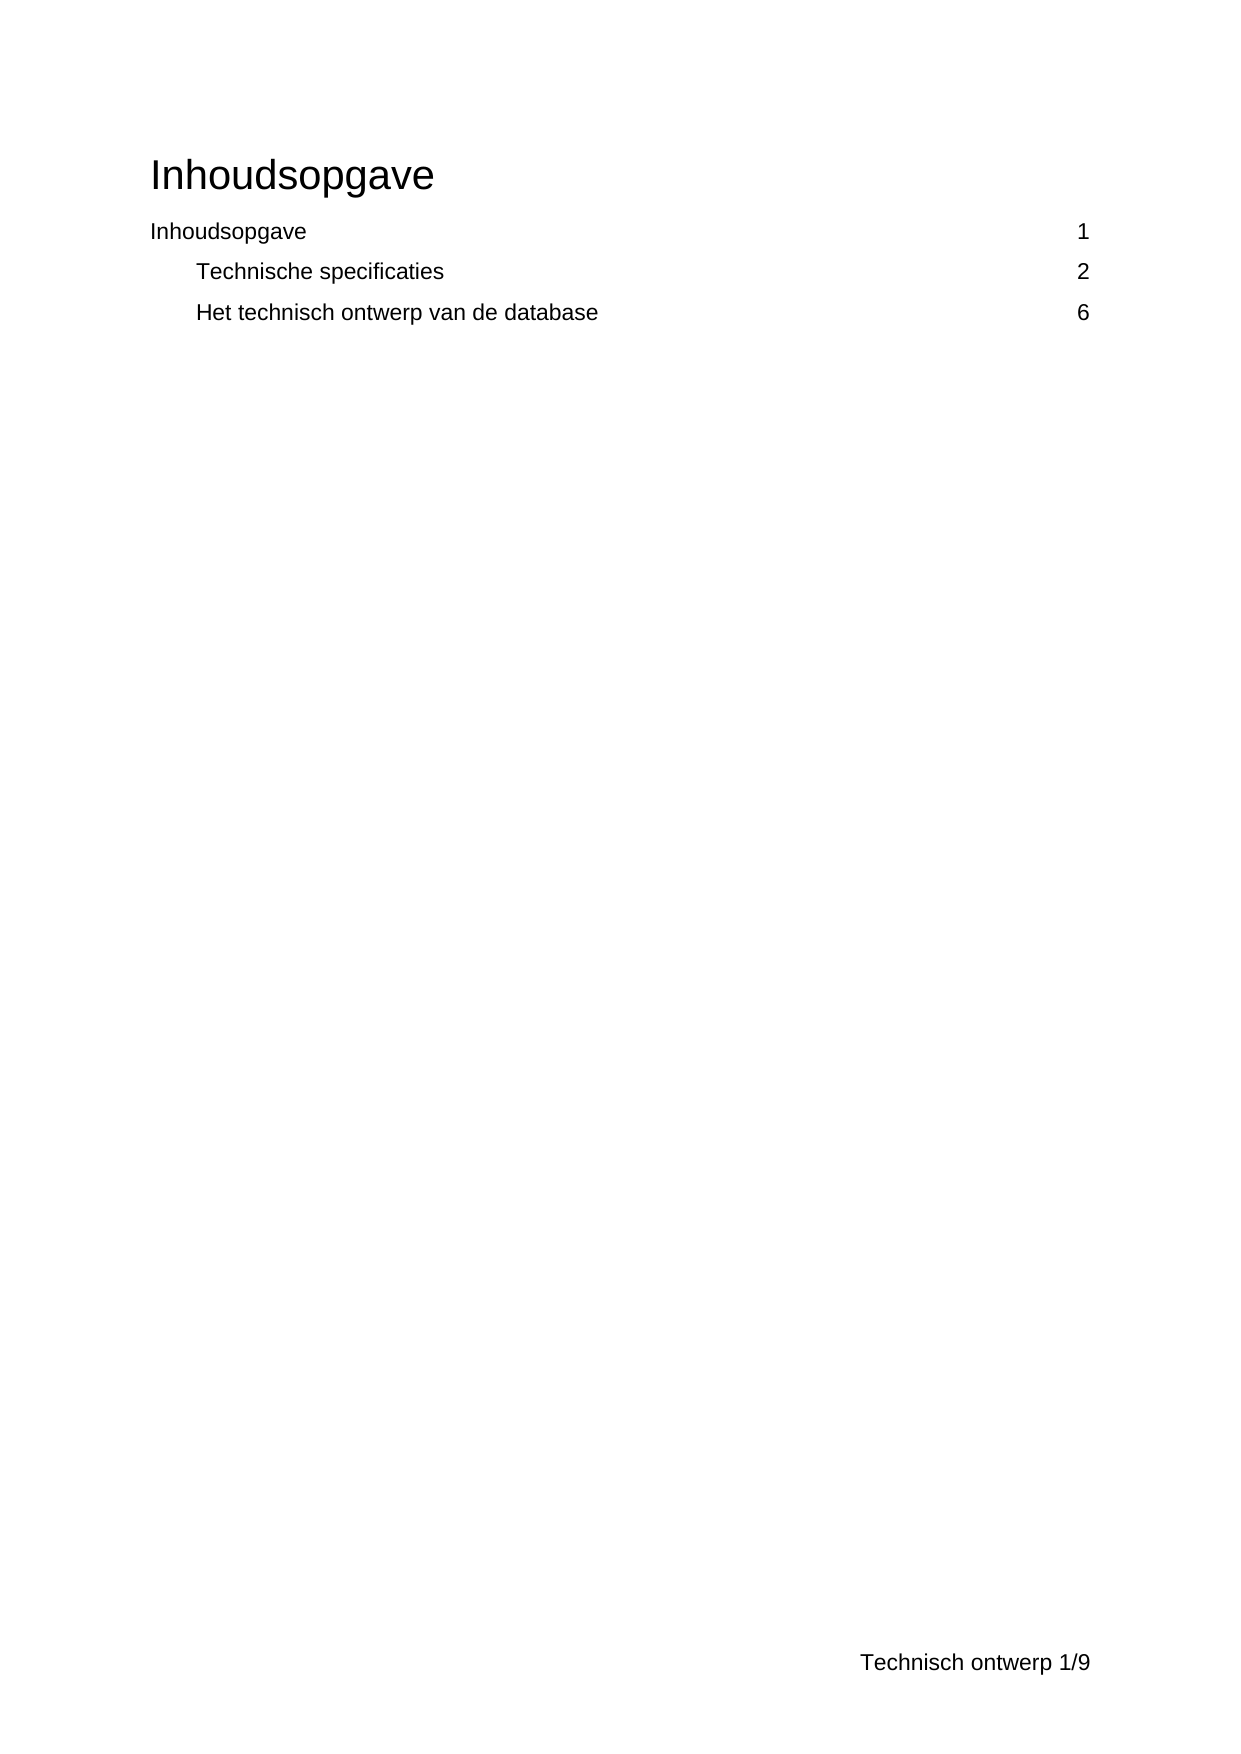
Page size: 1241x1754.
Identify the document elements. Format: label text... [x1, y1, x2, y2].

subtitle Inhoudsopgave [150, 150, 1090, 198]
